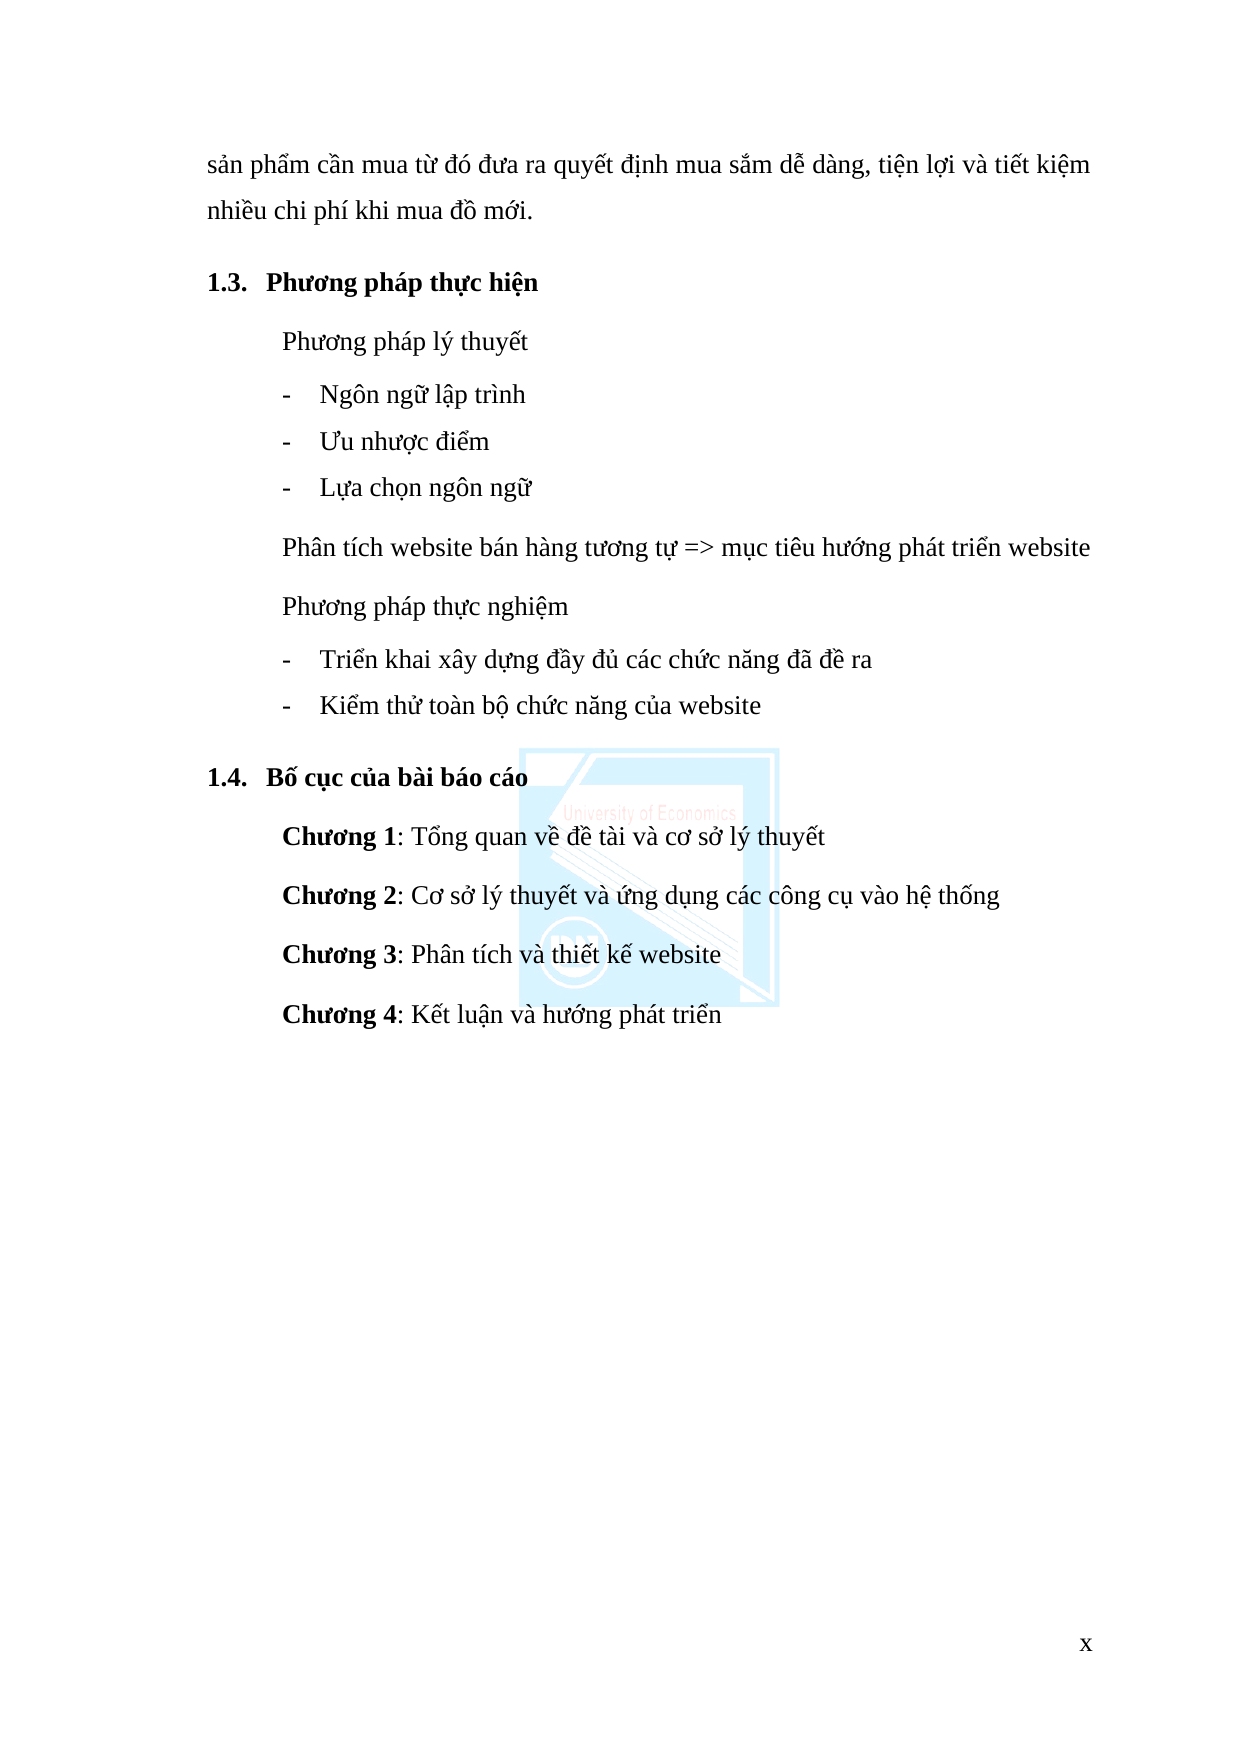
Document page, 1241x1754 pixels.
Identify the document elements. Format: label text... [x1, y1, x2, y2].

text Phương pháp thực nghiệm [282, 590, 1092, 621]
subtitle Phương pháp thực hiện [207, 266, 1092, 297]
text Chương 1: Tổng quan về đề tài và cơ sở lý thuyết [207, 820, 1092, 851]
list Ưu nhược điểm [282, 425, 1092, 456]
list Triển khai xây dựng đầy đủ các chức năng đã đề ra [282, 643, 1092, 674]
list Ngôn ngữ lập trình [282, 378, 1092, 409]
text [207, 148, 1092, 226]
list Kiểm thử toàn bộ chức năng của website [282, 689, 1092, 721]
text Chương 2: Cơ sở lý thuyết và ứng dụng các công cụ vào hệ thống [207, 879, 1092, 911]
list Lựa chọn ngôn ngữ [282, 471, 1092, 503]
text Phân tích website bán hàng tương tự => mục tiêu hướng phát triển website [282, 531, 1092, 562]
text Phương pháp lý thuyết [207, 325, 1092, 356]
text Chương 4: Kết luận và hướng phát triển [207, 998, 1092, 1029]
text Chương 3: Phân tích và thiết kế website [207, 938, 1092, 970]
subtitle Bố cục của bài báo cáo [207, 761, 1092, 792]
